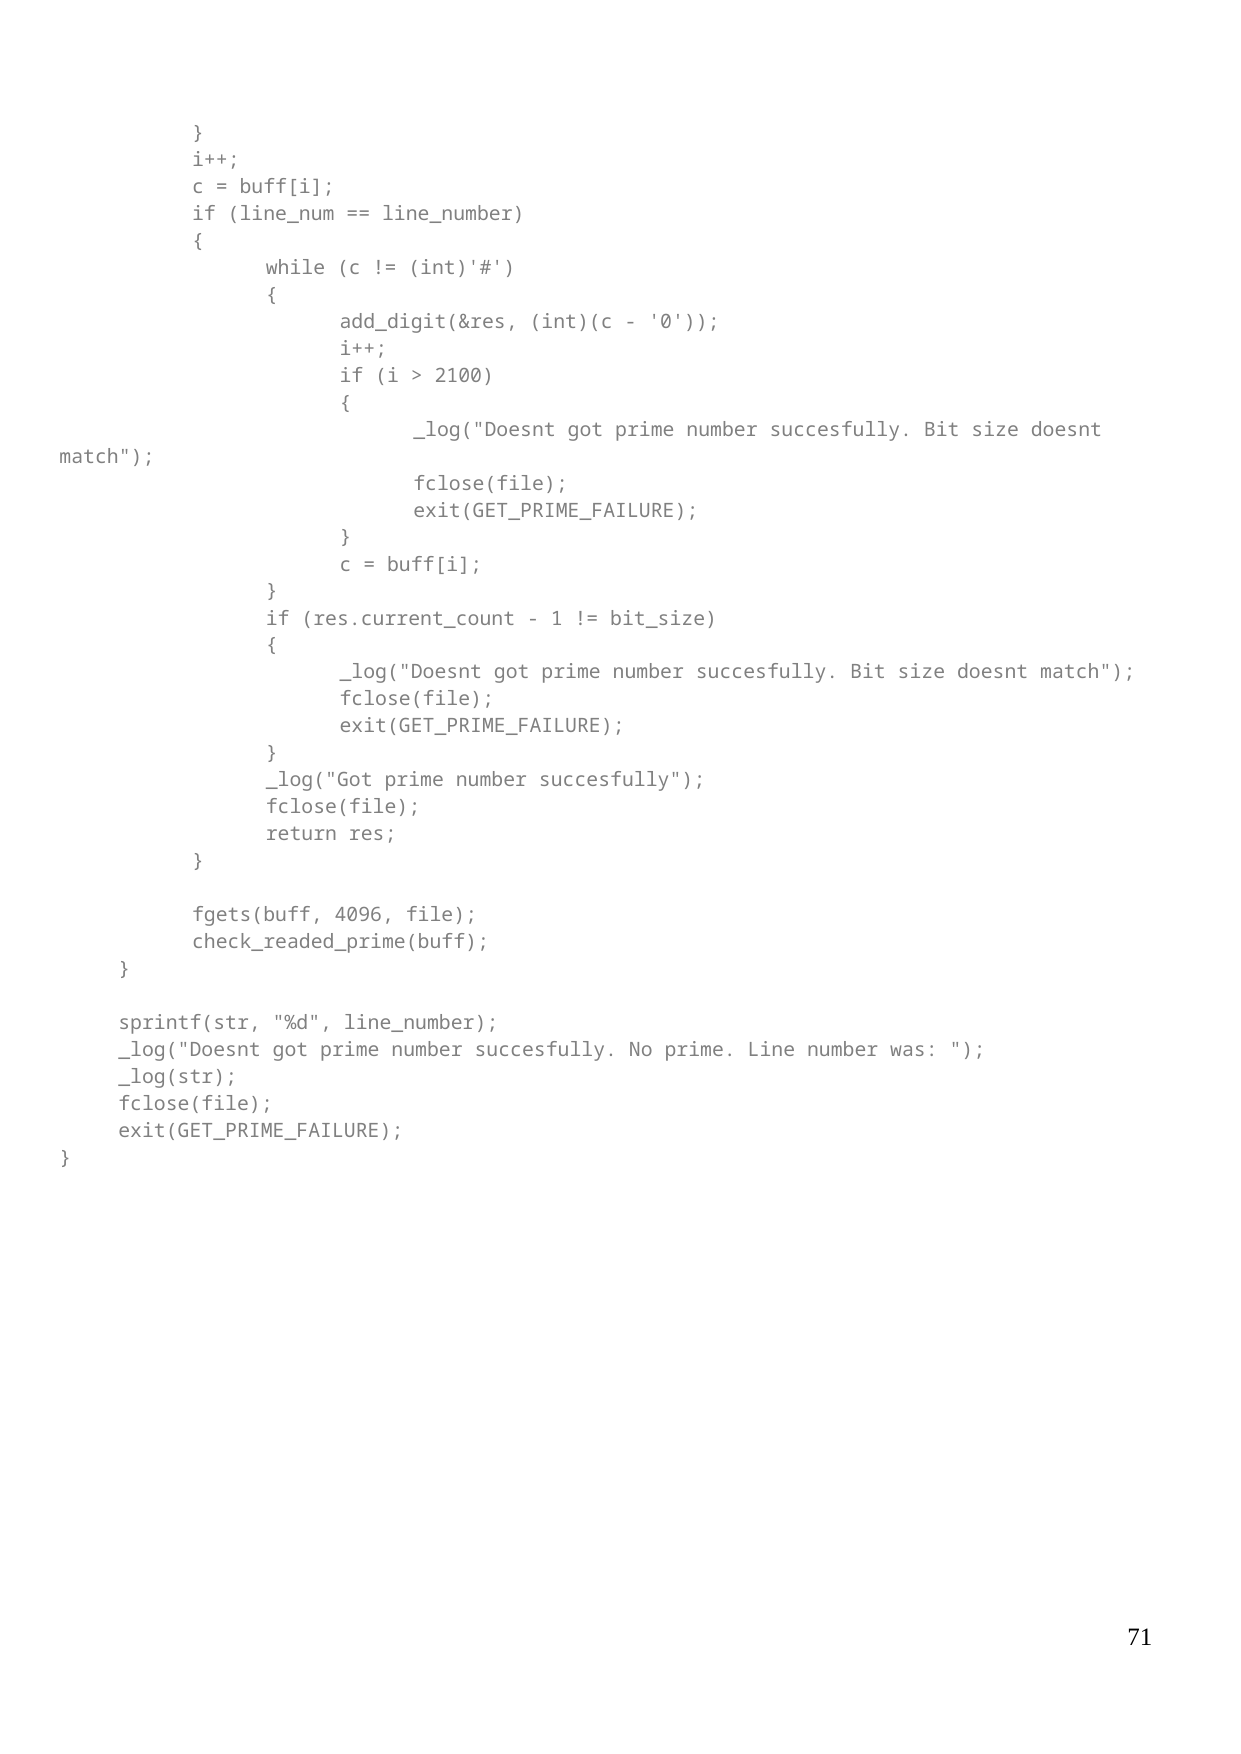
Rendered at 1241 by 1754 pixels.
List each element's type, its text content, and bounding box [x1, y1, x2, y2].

text } [59, 523, 1152, 550]
text { [59, 226, 1152, 253]
text } [59, 1143, 1152, 1170]
text c = buff[i]; [59, 550, 1152, 577]
text exit(GET_PRIME_FAILURE); [59, 712, 1152, 739]
text c = buff[i]; [59, 172, 1152, 199]
text if (line_num == line_number) [59, 199, 1152, 226]
text i++; [59, 145, 1152, 172]
text if (res.current_count - 1 != bit_size) [59, 604, 1152, 631]
text check_readed_prime(buff); [59, 927, 1152, 954]
text } [59, 118, 1152, 145]
text } [59, 739, 1152, 766]
text exit(GET_PRIME_FAILURE); [59, 496, 1152, 523]
text } [59, 577, 1152, 604]
text _log("Doesnt got prime number succesfully. Bit size doesnt match"); [59, 658, 1152, 685]
text _log("Doesnt got prime number succesfully. Bit size doesnt match"); [59, 415, 1152, 469]
text _log("Doesnt got prime number succesfully. No prime. Line number was: "); [59, 1035, 1152, 1062]
text } [59, 954, 1152, 981]
text fgets(buff, 4096, file); [59, 901, 1152, 927]
text { [59, 388, 1152, 415]
text { [59, 280, 1152, 307]
text sprintf(str, "%d", line_number); [59, 1008, 1152, 1035]
text fclose(file); [59, 469, 1152, 496]
text i++; [59, 334, 1152, 361]
text fclose(file); [59, 685, 1152, 712]
text fclose(file); [59, 793, 1152, 819]
text _log("Got prime number succesfully"); [59, 766, 1152, 793]
text _log(str); [59, 1062, 1152, 1089]
text while (c != (int)'#') [59, 253, 1152, 280]
text add_digit(&res, (int)(c - '0')); [59, 307, 1152, 334]
text return res; [59, 819, 1152, 847]
text if (i > 2100) [59, 361, 1152, 388]
text fclose(file); [59, 1089, 1152, 1116]
text } [59, 847, 1152, 873]
text { [59, 631, 1152, 658]
text exit(GET_PRIME_FAILURE); [59, 1116, 1152, 1143]
